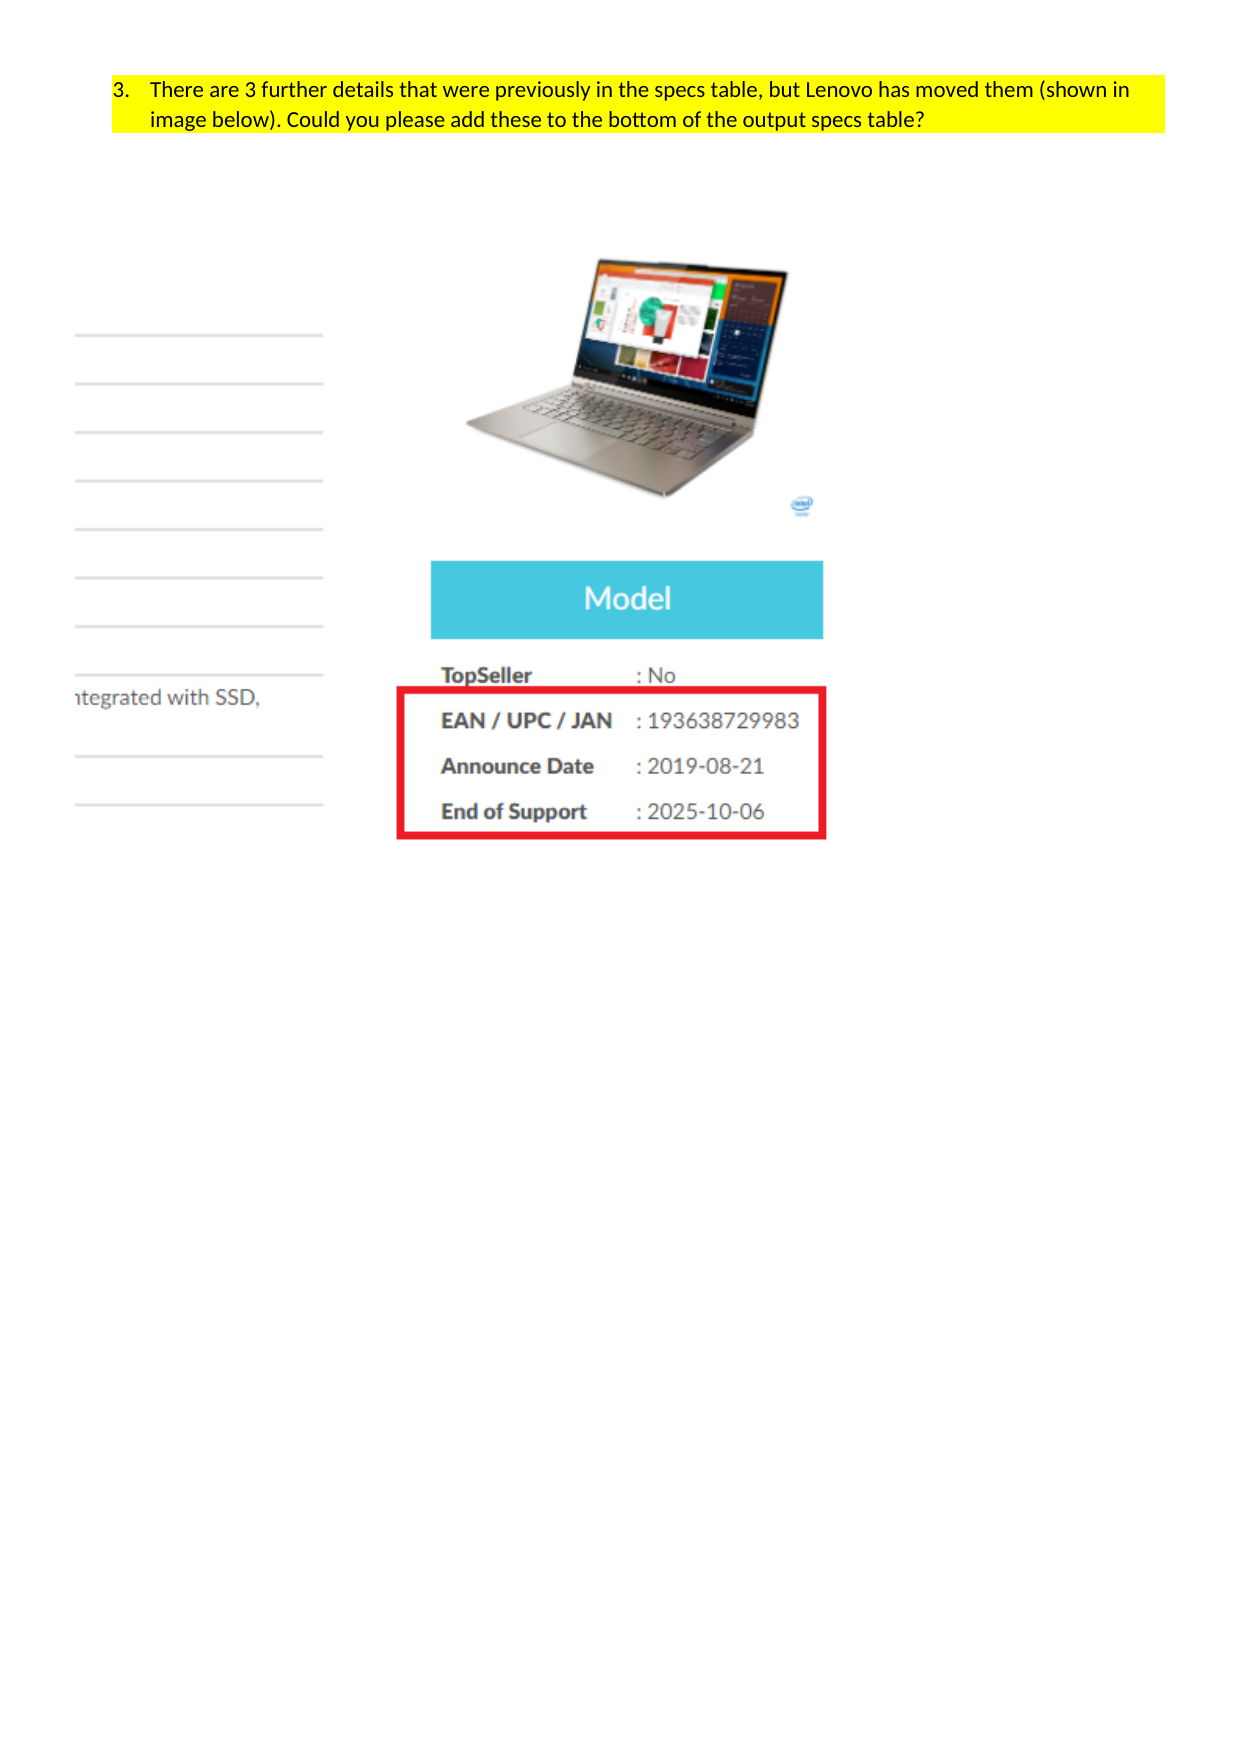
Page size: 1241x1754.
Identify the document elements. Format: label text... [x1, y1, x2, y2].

picture [75, 198, 850, 846]
list There are 3 further details that were previously in the specs table, but Lenovo has moved them (shown in image below). Could you please add these to the bottom of the output specs table? [112, 75, 1165, 133]
